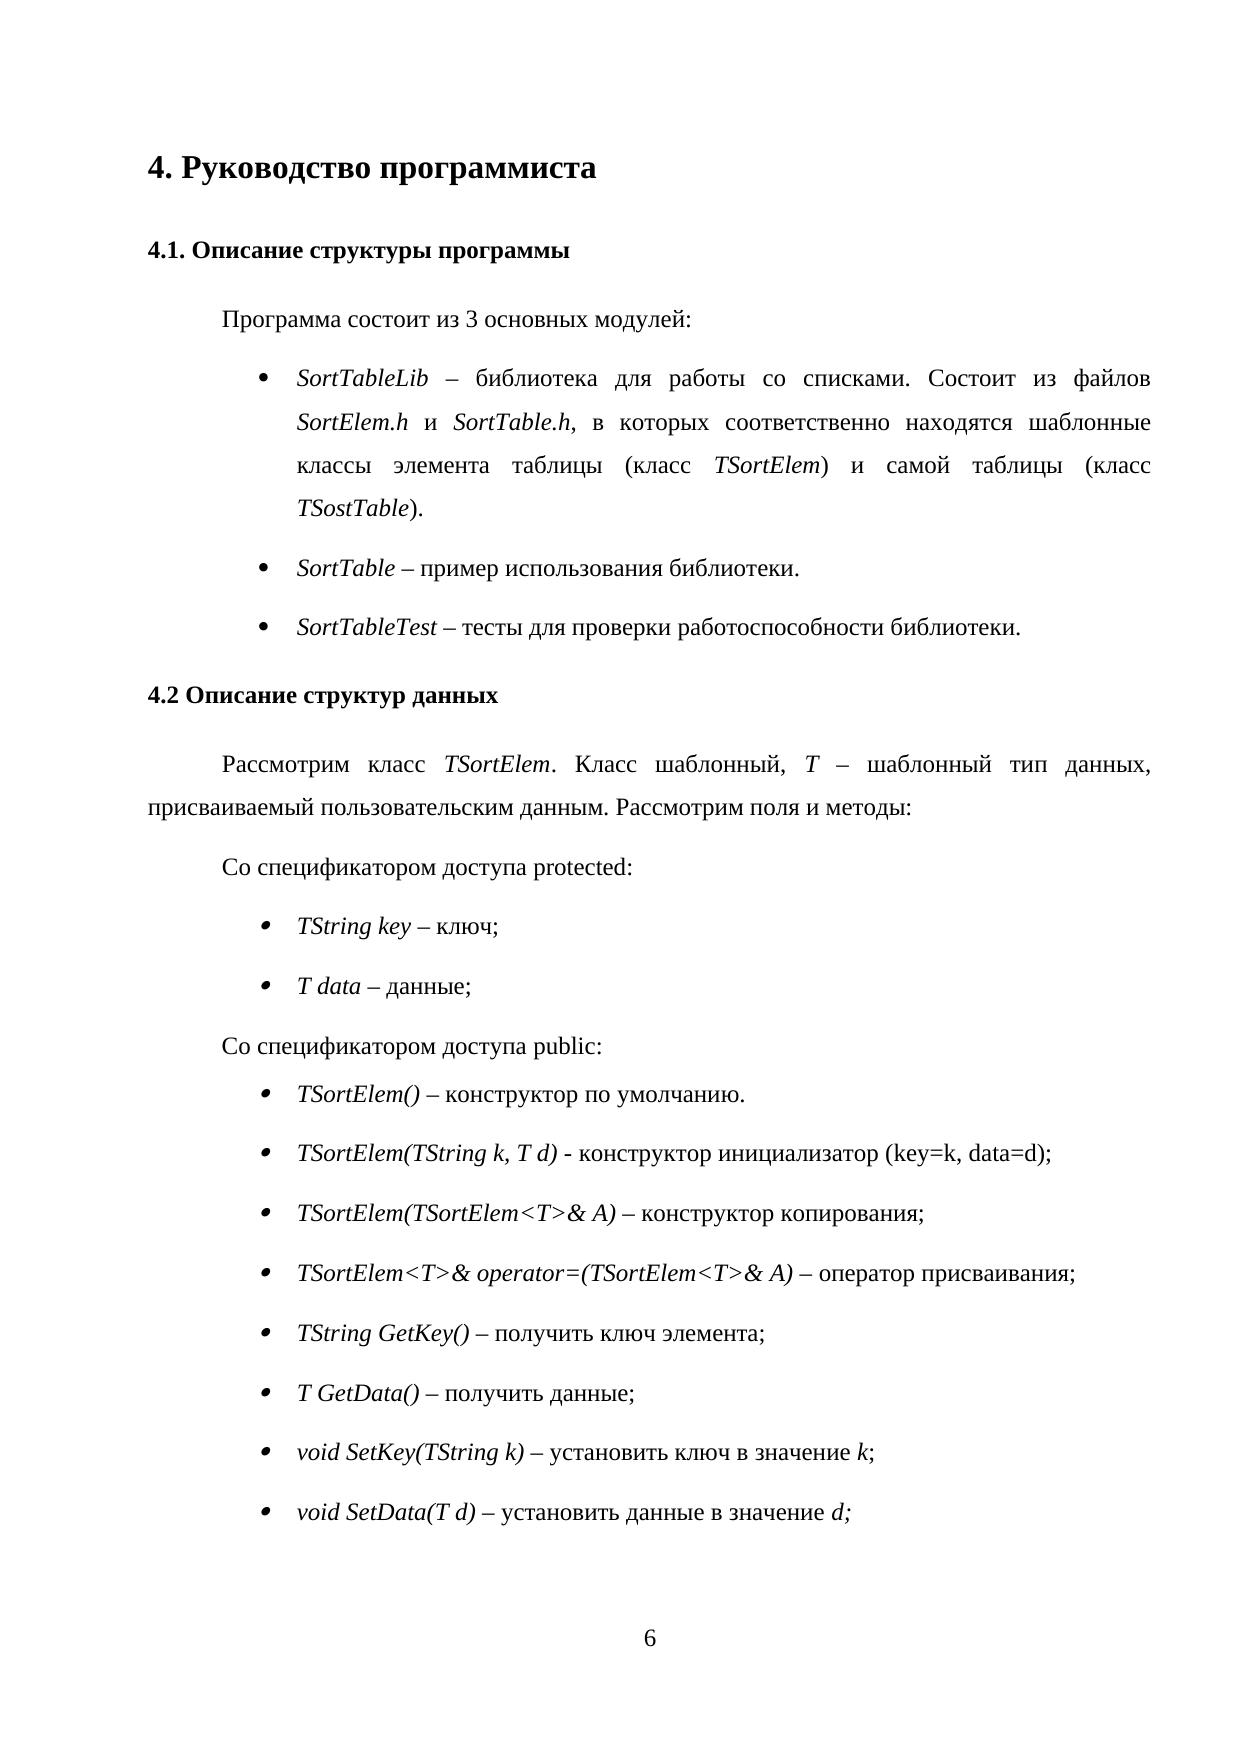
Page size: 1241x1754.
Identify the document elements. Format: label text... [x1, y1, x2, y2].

text Со спецификатором доступа protected: [148, 852, 1152, 880]
text Рассмотрим класс TSortElem. Класс шаблонный, T – шаблонный тип данных, присваиваемый пользовательским данным. Рассмотрим поля и методы: [148, 749, 1152, 821]
list TSortElem(TSortElem<T>& A) – конструктор копирования; [259, 1198, 1152, 1227]
list TString GetKey() – получить ключ элемента; [259, 1318, 1152, 1347]
list T data – данные; [259, 971, 1152, 1000]
text 4.1. Описание структуры программы [148, 236, 1152, 264]
list TSortElem<T>& operator=(TSortElem<T>& A) – оператор присваивания; [259, 1258, 1152, 1287]
text Программа состоит из 3 основных модулей: [148, 304, 1152, 332]
list void SetData(T d) – установить данные в значение d; [259, 1497, 1152, 1526]
list TString key – ключ; [259, 911, 1152, 940]
list TSortElem(TString k, T d) - конструктор инициализатор (key=k, data=d); [259, 1138, 1152, 1167]
list SortTableLib – библиотека для работы со списками. Состоит из файлов SortElem.h и SortTable.h, в которых соответственно находятся шаблонные классы элемента таблицы (класс TSortElem) и самой таблицы (класс TSostTable). [259, 363, 1152, 522]
text 4.2 Описание структур данных [148, 681, 1152, 709]
list SortTable – пример использования библиотеки. [259, 553, 1152, 581]
list SortTableTest – тесты для проверки работоспособности библиотеки. [259, 612, 1152, 641]
list TSortElem() – конструктор по умолчанию. [259, 1079, 1152, 1107]
text Со спецификатором доступа public: [148, 1031, 1152, 1060]
list T GetData() – получить данные; [259, 1378, 1152, 1406]
list void SetKey(TString k) – установить ключ в значение k; [259, 1437, 1152, 1466]
text 4. Руководство программиста [148, 147, 1152, 186]
